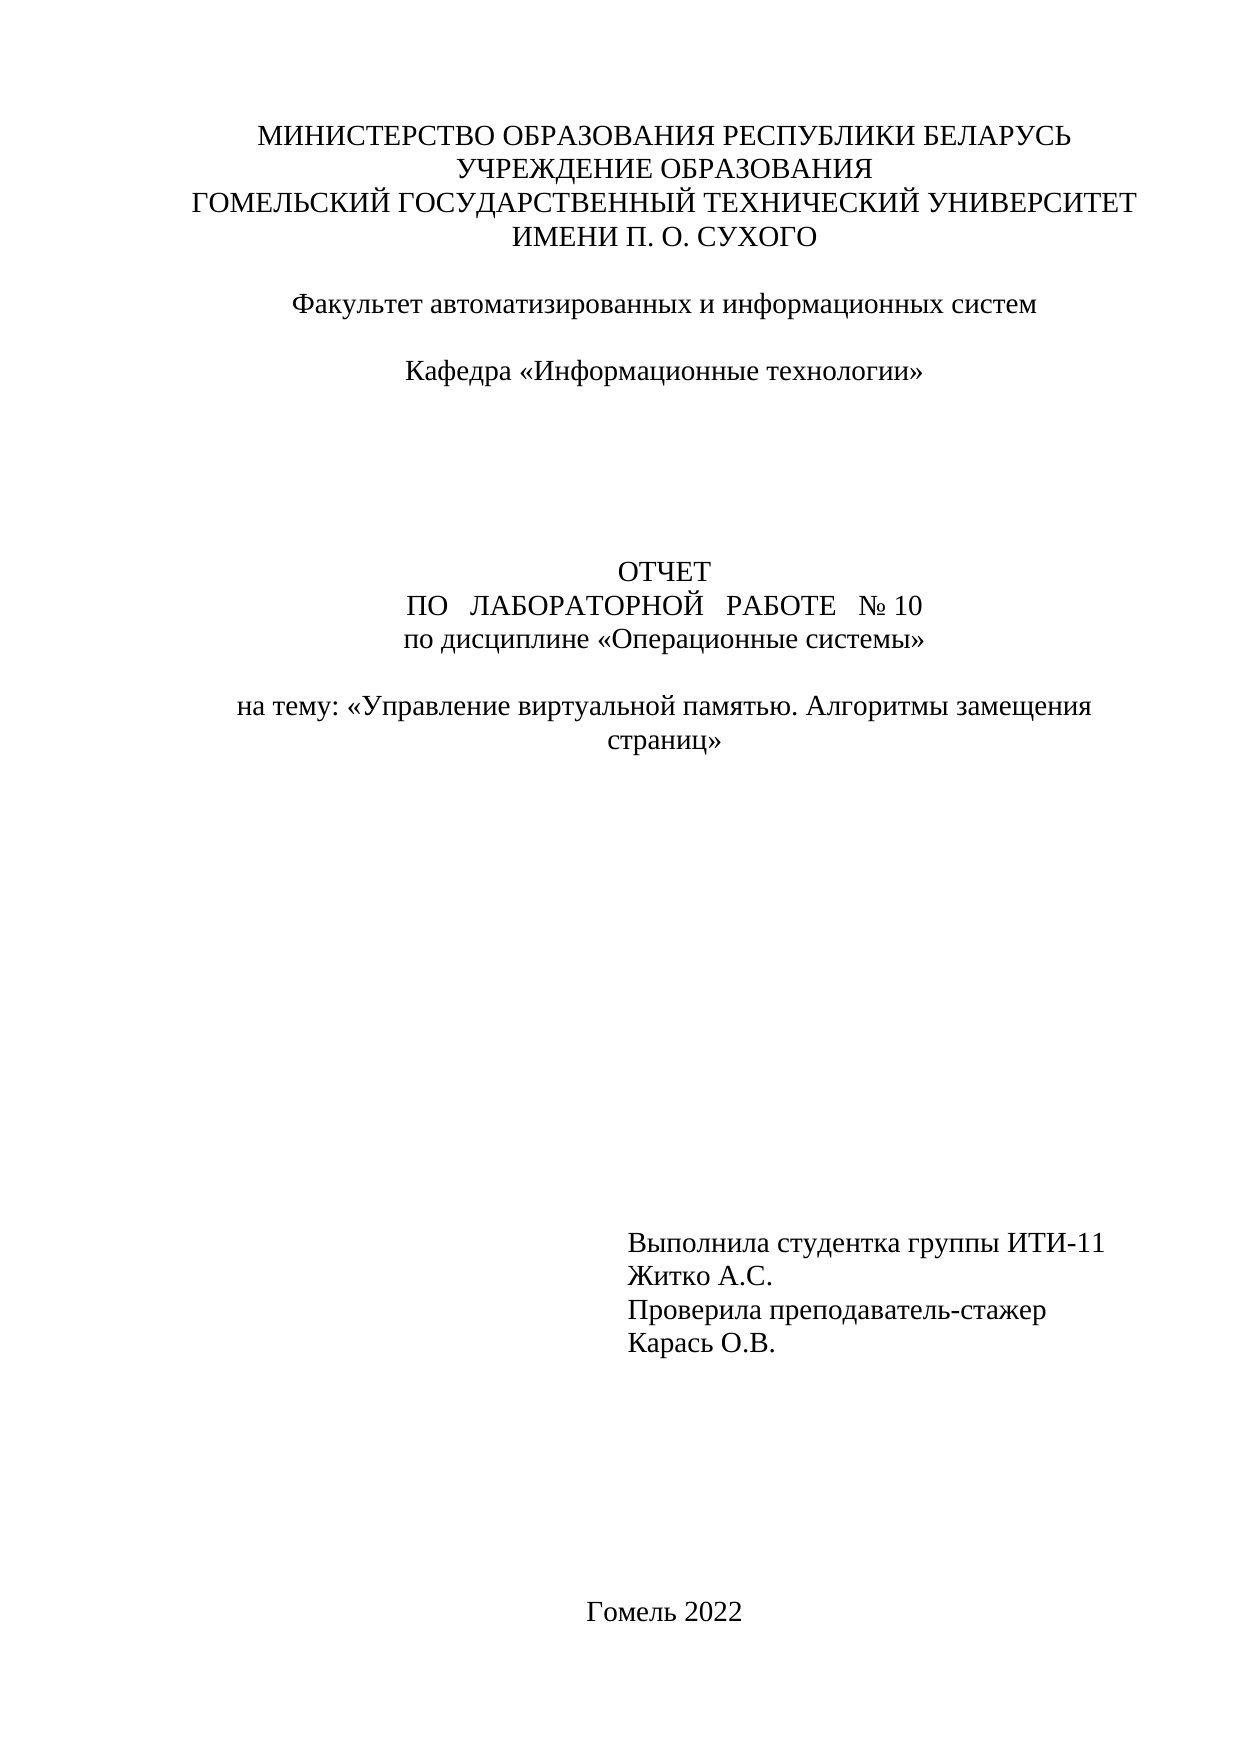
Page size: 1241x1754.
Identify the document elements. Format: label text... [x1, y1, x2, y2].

text Проверила преподаватель-стажер [627, 1292, 1152, 1326]
text Карась О.В. [627, 1326, 1152, 1359]
text ПО ЛАБОРАТОРНОЙ РАБОТЕ № 10 [177, 588, 1152, 621]
text Гомель 2022 [177, 1594, 1152, 1627]
text Кафедра «Информационные технологии» [177, 353, 1152, 386]
text Житко А.С. [627, 1258, 1152, 1292]
text ГОМЕЛЬСКИЙ ГОСУДАРСТВЕННЫЙ ТЕХНИЧЕСКИЙ УНИВЕРСИТЕТ ИМЕНИ П. О. СУХОГО [177, 185, 1152, 252]
text Выполнила студентка группы ИТИ-11 [627, 1225, 1152, 1258]
text на тему: «Управление виртуальной памятью. Алгоритмы замещения страниц» [177, 688, 1152, 755]
text Факультет автоматизированных и информационных систем [177, 286, 1152, 319]
text УЧРЕЖДЕНИЕ ОБРАЗОВАНИЯ [177, 152, 1152, 185]
text ОТЧЕТ [177, 554, 1152, 588]
text по дисциплине «Операционные системы» [177, 621, 1152, 655]
text МИНИСТЕРСТВО ОБРАЗОВАНИЯ РЕСПУБЛИКИ БЕЛАРУСЬ [177, 118, 1152, 152]
